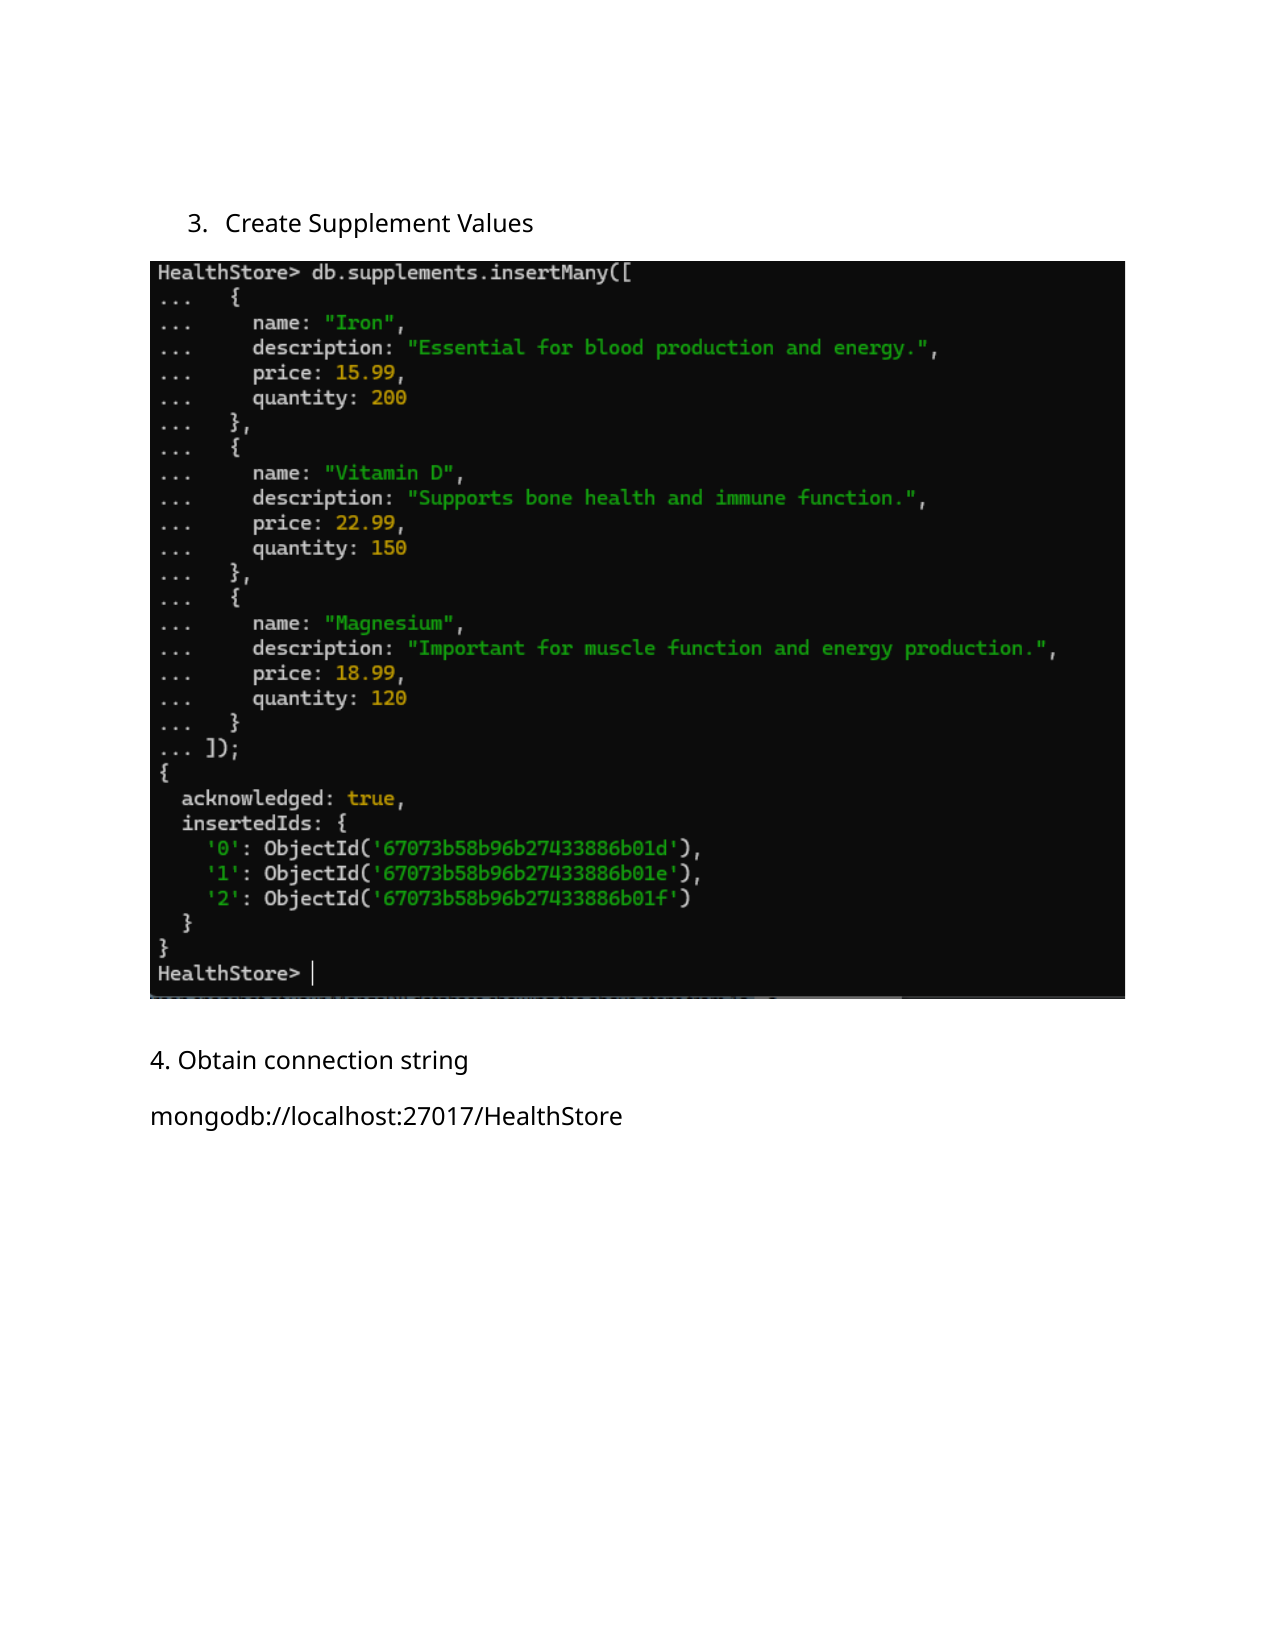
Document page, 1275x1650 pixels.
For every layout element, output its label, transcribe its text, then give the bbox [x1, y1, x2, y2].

picture [150, 261, 1125, 999]
text 4. Obtain connection string [150, 999, 1125, 1077]
text mongodb://localhost:27017/HealthStore [150, 1099, 1125, 1133]
list Create Supplement Values [187, 206, 1125, 240]
